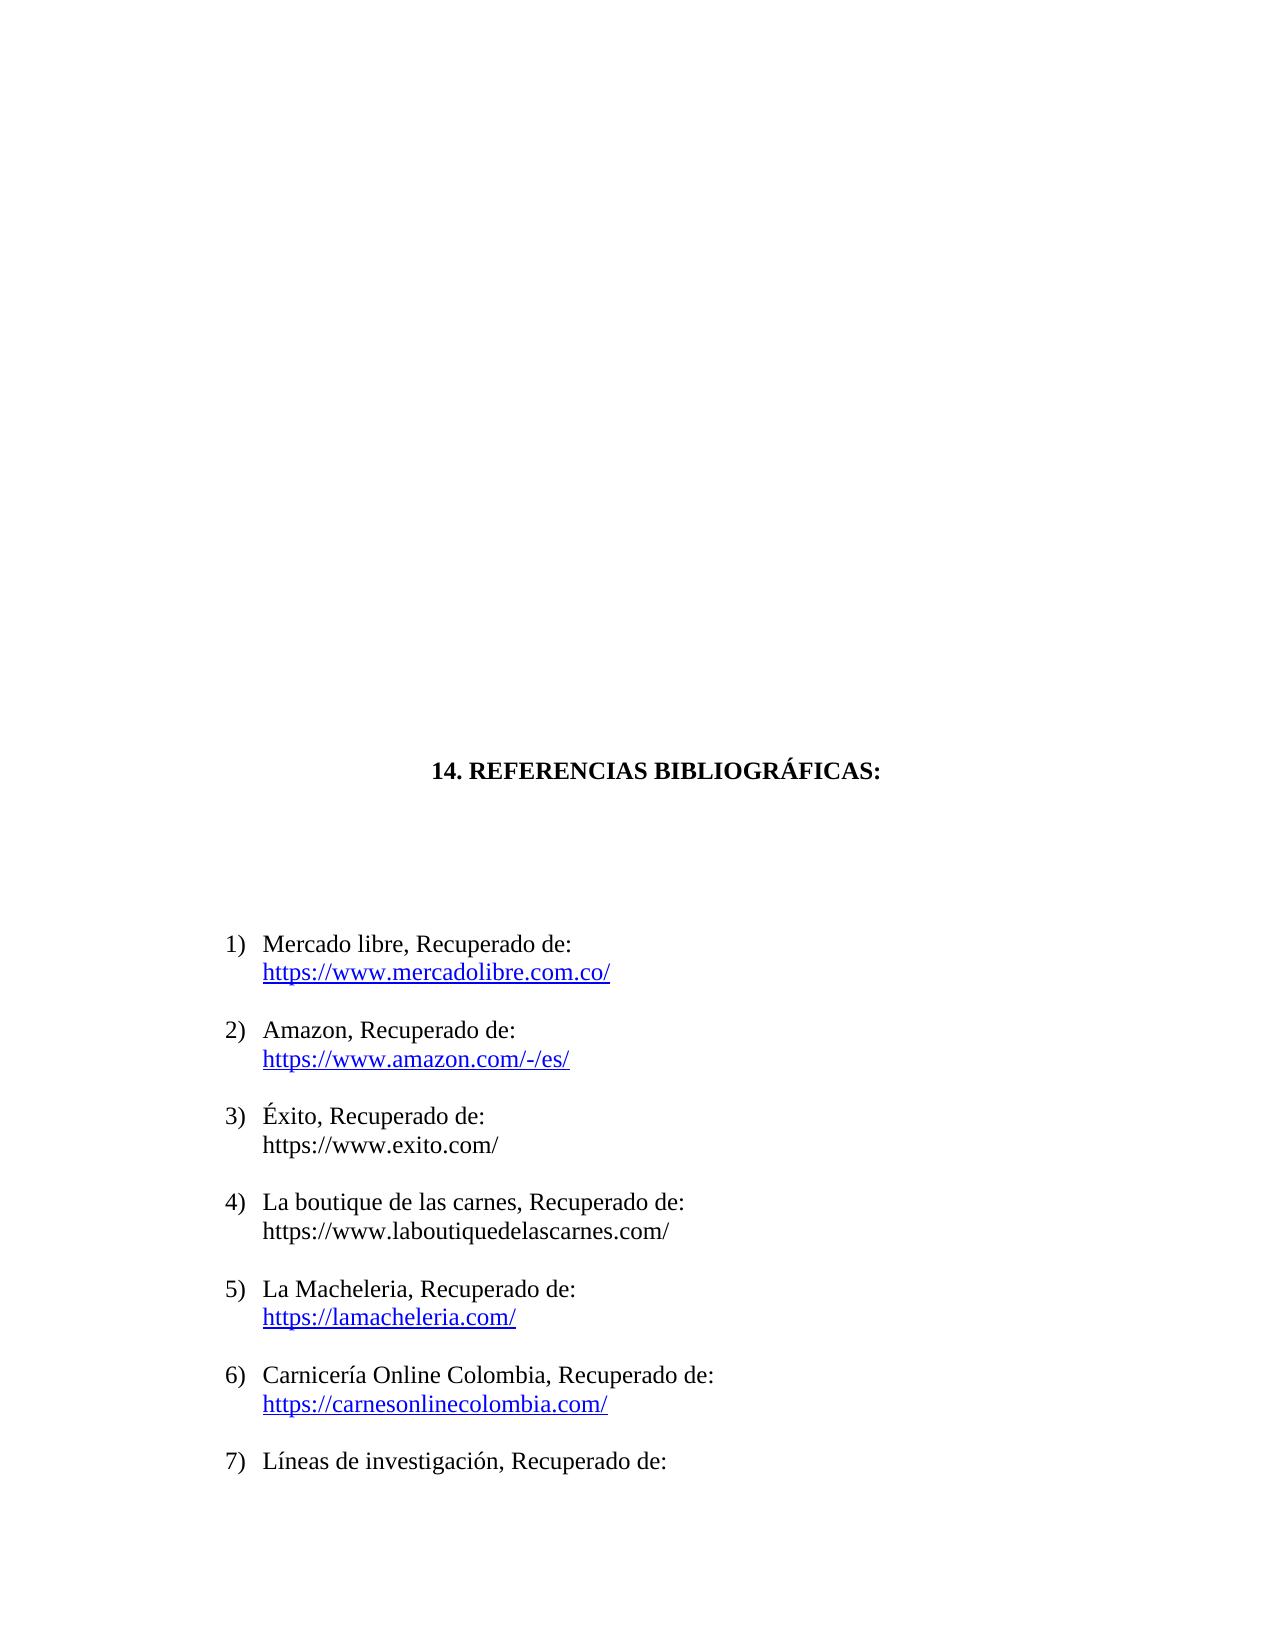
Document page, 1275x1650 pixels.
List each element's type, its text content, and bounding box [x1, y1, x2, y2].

list La boutique de las carnes, Recuperado de: [225, 1187, 1087, 1216]
list Éxito, Recuperado de: [225, 1101, 1087, 1130]
subtitle REFERENCIAS BIBLIOGRÁFICAS: [225, 756, 1087, 785]
list Líneas de investigación, Recuperado de: [225, 1446, 1087, 1475]
list https://lamacheleria.com/ [262, 1302, 1087, 1331]
text https://carnesonlinecolombia.com/ [187, 1389, 1087, 1417]
text https://www.mercadolibre.com.co/ [187, 957, 1087, 986]
list Mercado libre, Recuperado de: [225, 929, 1087, 957]
list https://www.amazon.com/-/es/ [262, 1044, 1087, 1072]
list Amazon, Recuperado de: [225, 1015, 1087, 1044]
list https://www.laboutiquedelascarnes.com/ [262, 1216, 1087, 1245]
list https://www.exito.com/ [262, 1130, 1087, 1159]
list La Macheleria, Recuperado de: [225, 1274, 1087, 1302]
list Carnicería Online Colombia, Recuperado de: [225, 1360, 1087, 1389]
